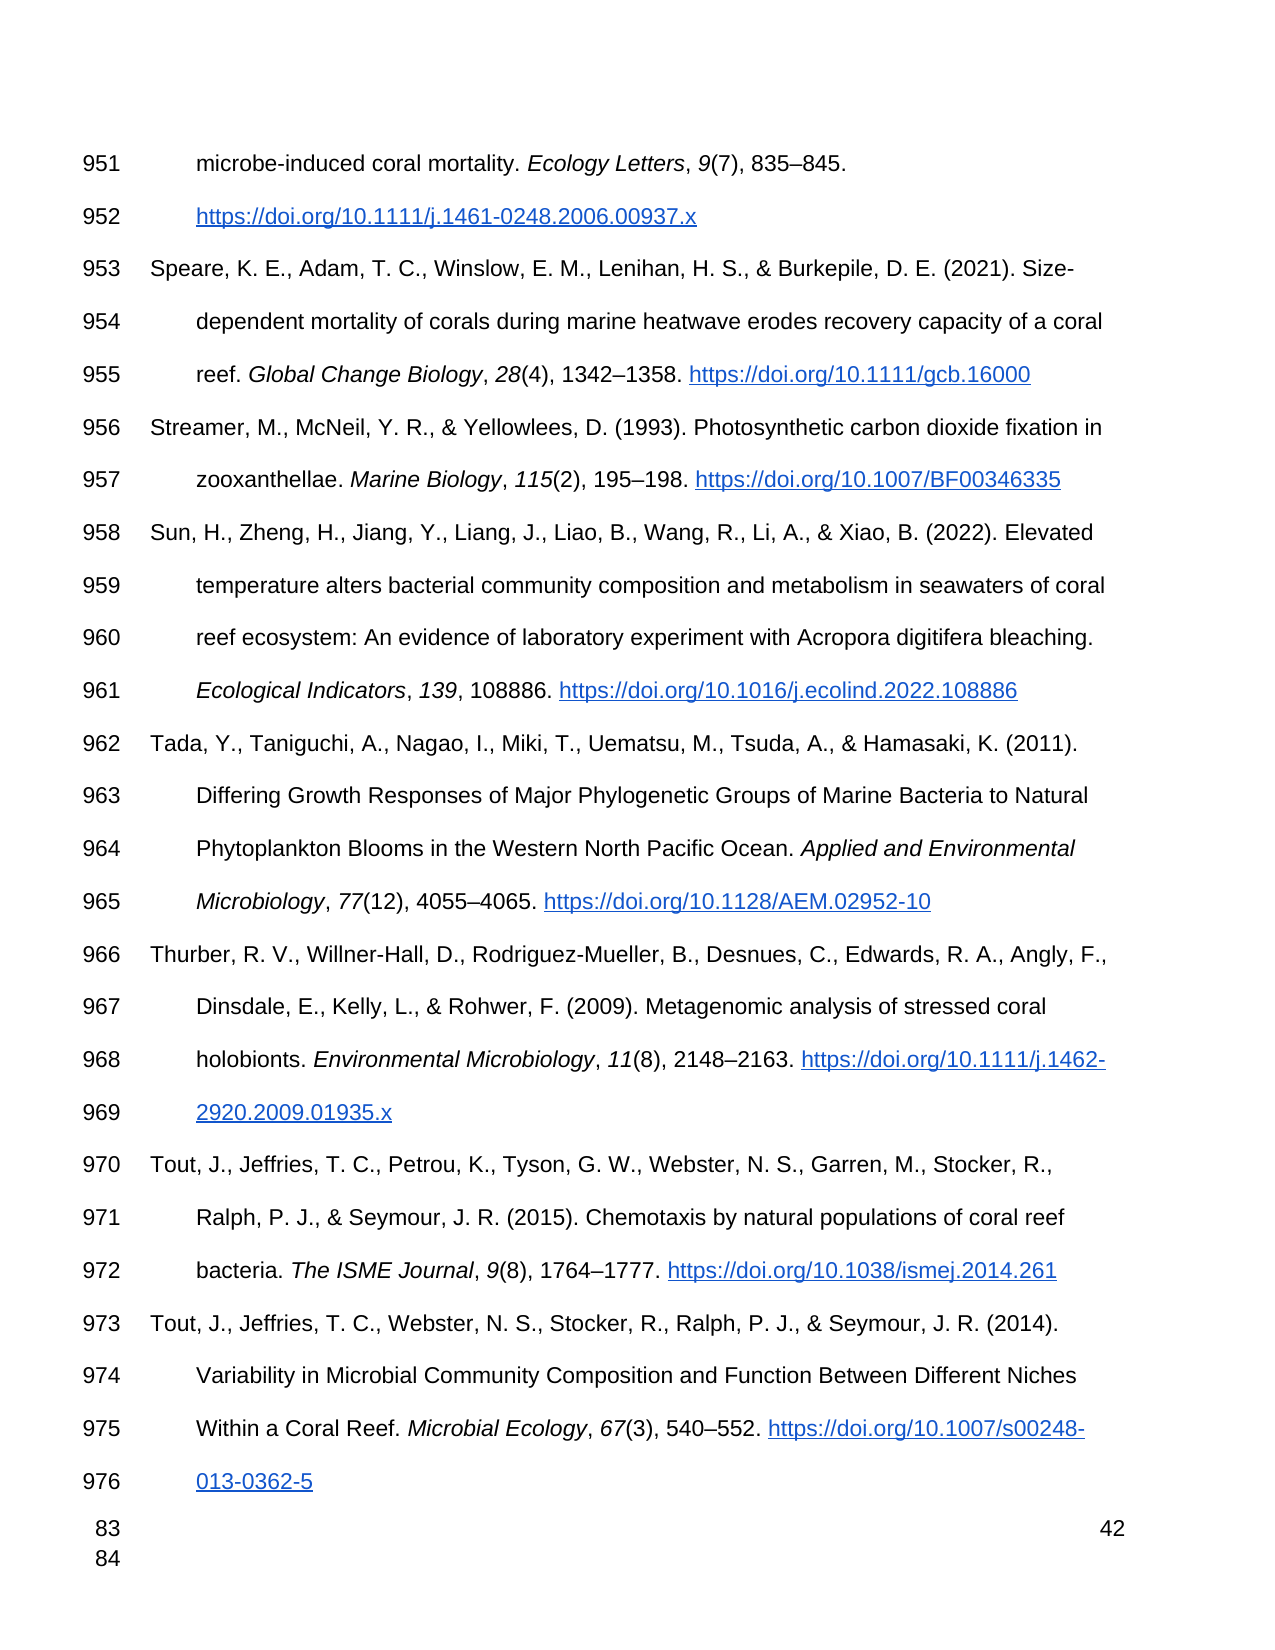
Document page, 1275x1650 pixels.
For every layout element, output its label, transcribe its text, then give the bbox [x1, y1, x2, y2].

text Streamer, M., McNeil, Y. R., & Yellowlees, D. (1993). Photosynthetic carbon dioxide fixation in zooxanthellae. Marine Biology, 115(2), 195–198. https://doi.org/10.1007/BF00346335 [150, 413, 1125, 493]
text Thurber, R. V., Willner‐Hall, D., Rodriguez‐Mueller, B., Desnues, C., Edwards, R. A., Angly, F., Dinsdale, E., Kelly, L., & Rohwer, F. (2009). Metagenomic analysis of stressed coral holobionts. Environmental Microbiology, 11(8), 2148–2163. https://doi.org/10.1111/j.1462-2920.2009.01935.x [150, 941, 1125, 1125]
text Sun, H., Zheng, H., Jiang, Y., Liang, J., Liao, B., Wang, R., Li, A., & Xiao, B. (2022). Elevated temperature alters bacterial community composition and metabolism in seawaters of coral reef ecosystem: An evidence of laboratory experiment with Acropora digitifera bleaching. Ecological Indicators, 139, 108886. https://doi.org/10.1016/j.ecolind.2022.108886 [150, 519, 1125, 703]
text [150, 150, 1125, 229]
text Speare, K. E., Adam, T. C., Winslow, E. M., Lenihan, H. S., & Burkepile, D. E. (2021). Size-dependent mortality of corals during marine heatwave erodes recovery capacity of a coral reef. Global Change Biology, 28(4), 1342–1358. https://doi.org/10.1111/gcb.16000 [150, 255, 1125, 387]
text Tada, Y., Taniguchi, A., Nagao, I., Miki, T., Uematsu, M., Tsuda, A., & Hamasaki, K. (2011). Differing Growth Responses of Major Phylogenetic Groups of Marine Bacteria to Natural Phytoplankton Blooms in the Western North Pacific Ocean. Applied and Environmental Microbiology, 77(12), 4055–4065. https://doi.org/10.1128/AEM.02952-10 [150, 730, 1125, 914]
text Tout, J., Jeffries, T. C., Webster, N. S., Stocker, R., Ralph, P. J., & Seymour, J. R. (2014). Variability in Microbial Community Composition and Function Between Different Niches Within a Coral Reef. Microbial Ecology, 67(3), 540–552. https://doi.org/10.1007/s00248-013-0362-5 [150, 1309, 1125, 1494]
text Tout, J., Jeffries, T. C., Petrou, K., Tyson, G. W., Webster, N. S., Garren, M., Stocker, R., Ralph, P. J., & Seymour, J. R. (2015). Chemotaxis by natural populations of coral reef bacteria. The ISME Journal, 9(8), 1764–1777. https://doi.org/10.1038/ismej.2014.261 [150, 1151, 1125, 1283]
